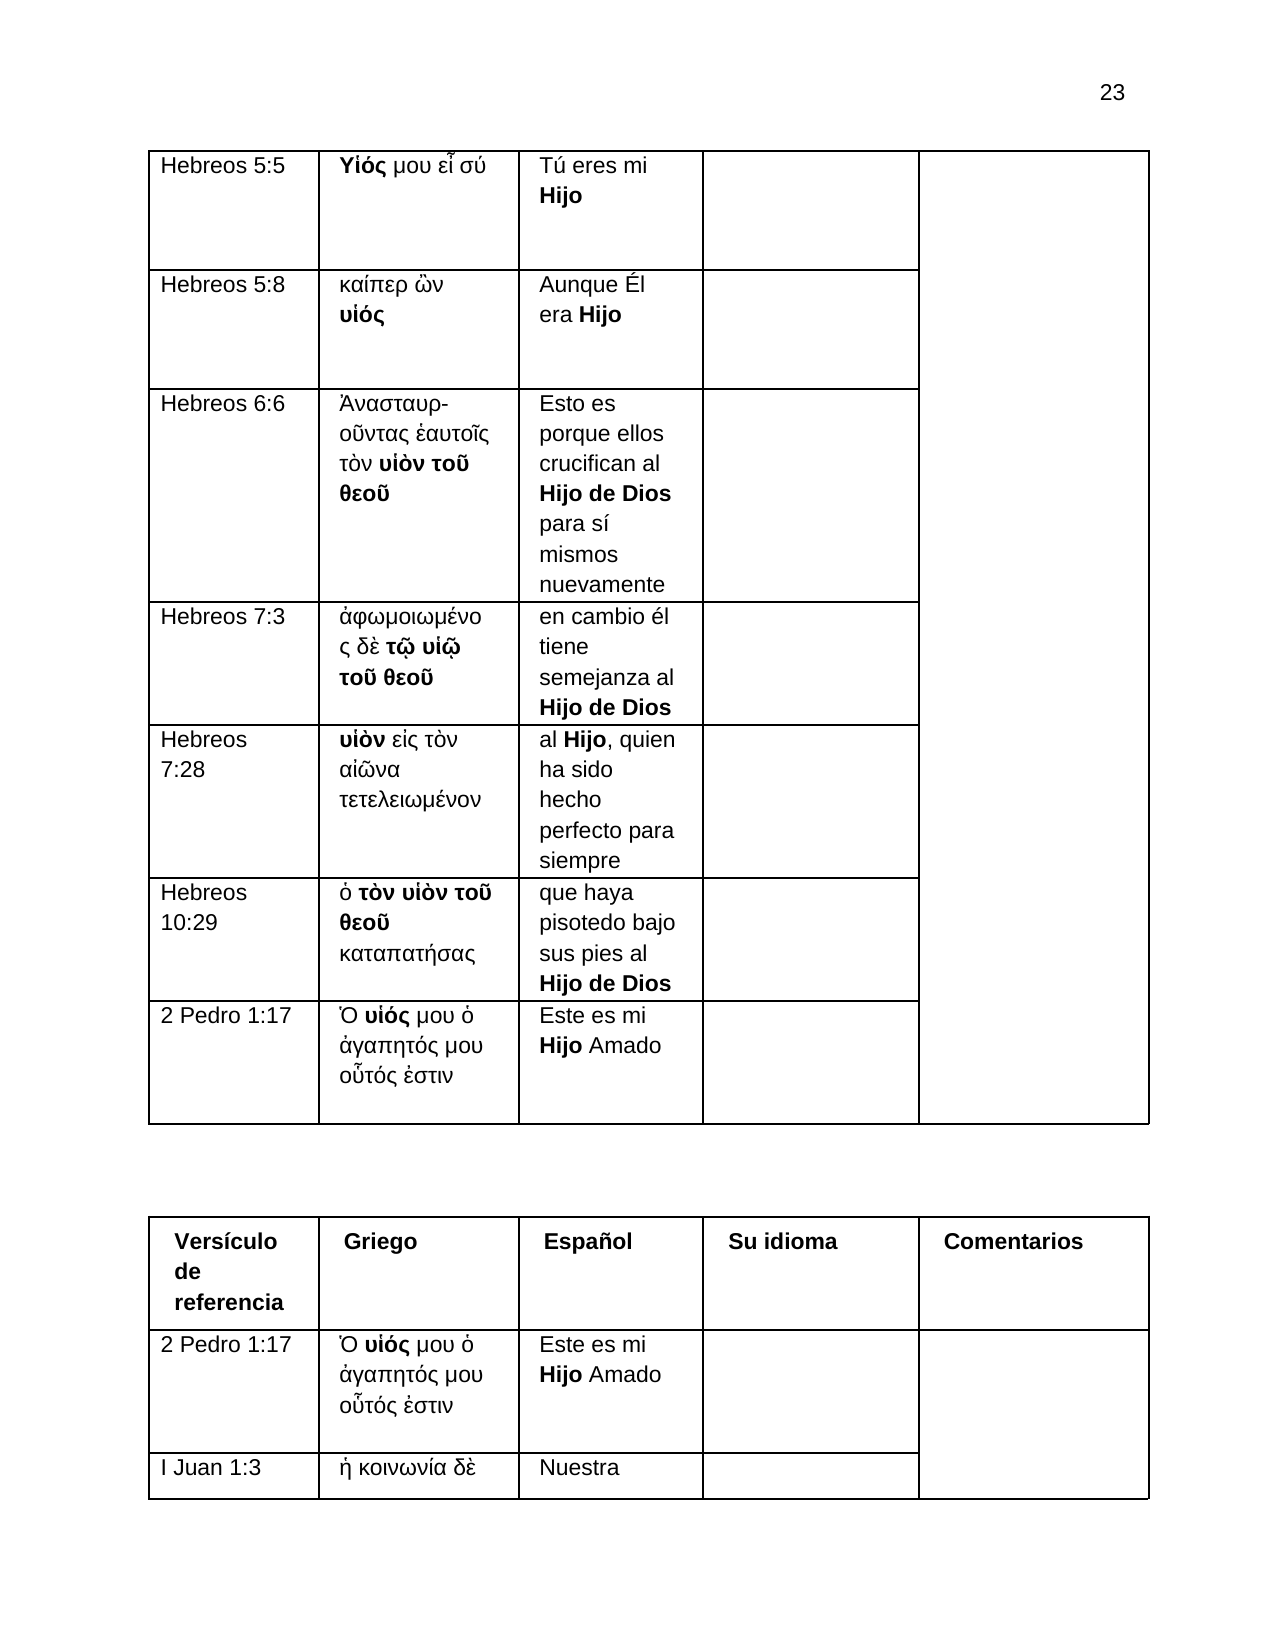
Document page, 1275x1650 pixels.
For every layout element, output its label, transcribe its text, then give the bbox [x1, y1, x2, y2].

table_header Su idioma [704, 1218, 918, 1329]
table_cell Este es mi Hijo Amado [520, 1002, 702, 1123]
table_cell Υἱός μου εἶ σύ [320, 152, 518, 269]
table_header Comentarios [920, 1218, 1148, 1329]
table_cell καίπερ ὢν υἱός [320, 271, 518, 387]
table_header Griego [320, 1218, 518, 1329]
table_cell [704, 726, 918, 877]
table_cell ὁ τὸν υἱὸν τοῦ θεοῦ καταπατήσας [320, 879, 518, 1000]
table_cell Hebreos 6:6 [150, 390, 318, 601]
table_cell [704, 603, 918, 724]
table_cell en cambio él tiene semejanza al Hijo de Dios [520, 603, 702, 724]
table_cell [704, 879, 918, 1000]
table_cell que haya pisotedo bajo sus pies al Hijo de Dios [520, 879, 702, 1000]
table_cell Ὁ υἱός μου ὁ ἀγαπητός μου οὗτός ἐστιν [320, 1002, 518, 1123]
table_cell [920, 1331, 1148, 1498]
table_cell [320, 1454, 518, 1498]
table_cell Este es mi Hijo Amado [520, 1331, 702, 1452]
table_cell Hebreos 7:28 [150, 726, 318, 877]
table_cell [704, 1002, 918, 1123]
table_cell al Hijo, quien ha sido hecho perfecto para siempre [520, 726, 702, 877]
table_cell 2 Pedro 1:17 [150, 1002, 318, 1123]
table_cell Esto es porque ellos crucifican al Hijo de Dios para sí mismos nuevamente [520, 390, 702, 601]
table_cell ἀφωμοιωμένος δὲ τῷ υἱῷ τοῦ θεοῦ [320, 603, 518, 724]
table_cell Hebreos 5:8 [150, 271, 318, 387]
table_cell Ἀνασταυρ- οῦντας ἑαυτοῖς τὸν υἱὸν τοῦ θεοῦ [320, 390, 518, 601]
table_cell υἱὸν εἰς τὸν αἰῶνα τετελειωμένον [320, 726, 518, 877]
table_cell Hebreos 10:29 [150, 879, 318, 1000]
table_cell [520, 1454, 702, 1498]
table_cell Ὁ υἱός μου ὁ ἀγαπητός μου οὗτός ἐστιν [320, 1331, 518, 1452]
table_cell Aunque Él era Hijo [520, 271, 702, 387]
table_cell [704, 390, 918, 601]
table_cell Hebreos 7:3 [150, 603, 318, 724]
table_cell I Juan 1:3 [150, 1454, 318, 1498]
table_cell [920, 152, 1148, 1123]
table_cell Hebreos 5:5 [150, 152, 318, 269]
table_cell 2 Pedro 1:17 [150, 1331, 318, 1452]
table_header Español [520, 1218, 702, 1329]
table_cell [704, 1454, 918, 1498]
table_cell [704, 271, 918, 387]
table_cell [704, 152, 918, 269]
table_cell [704, 1331, 918, 1452]
table_cell Tú eres mi Hijo [520, 152, 702, 269]
table_header Versículo de referencia [150, 1218, 318, 1329]
